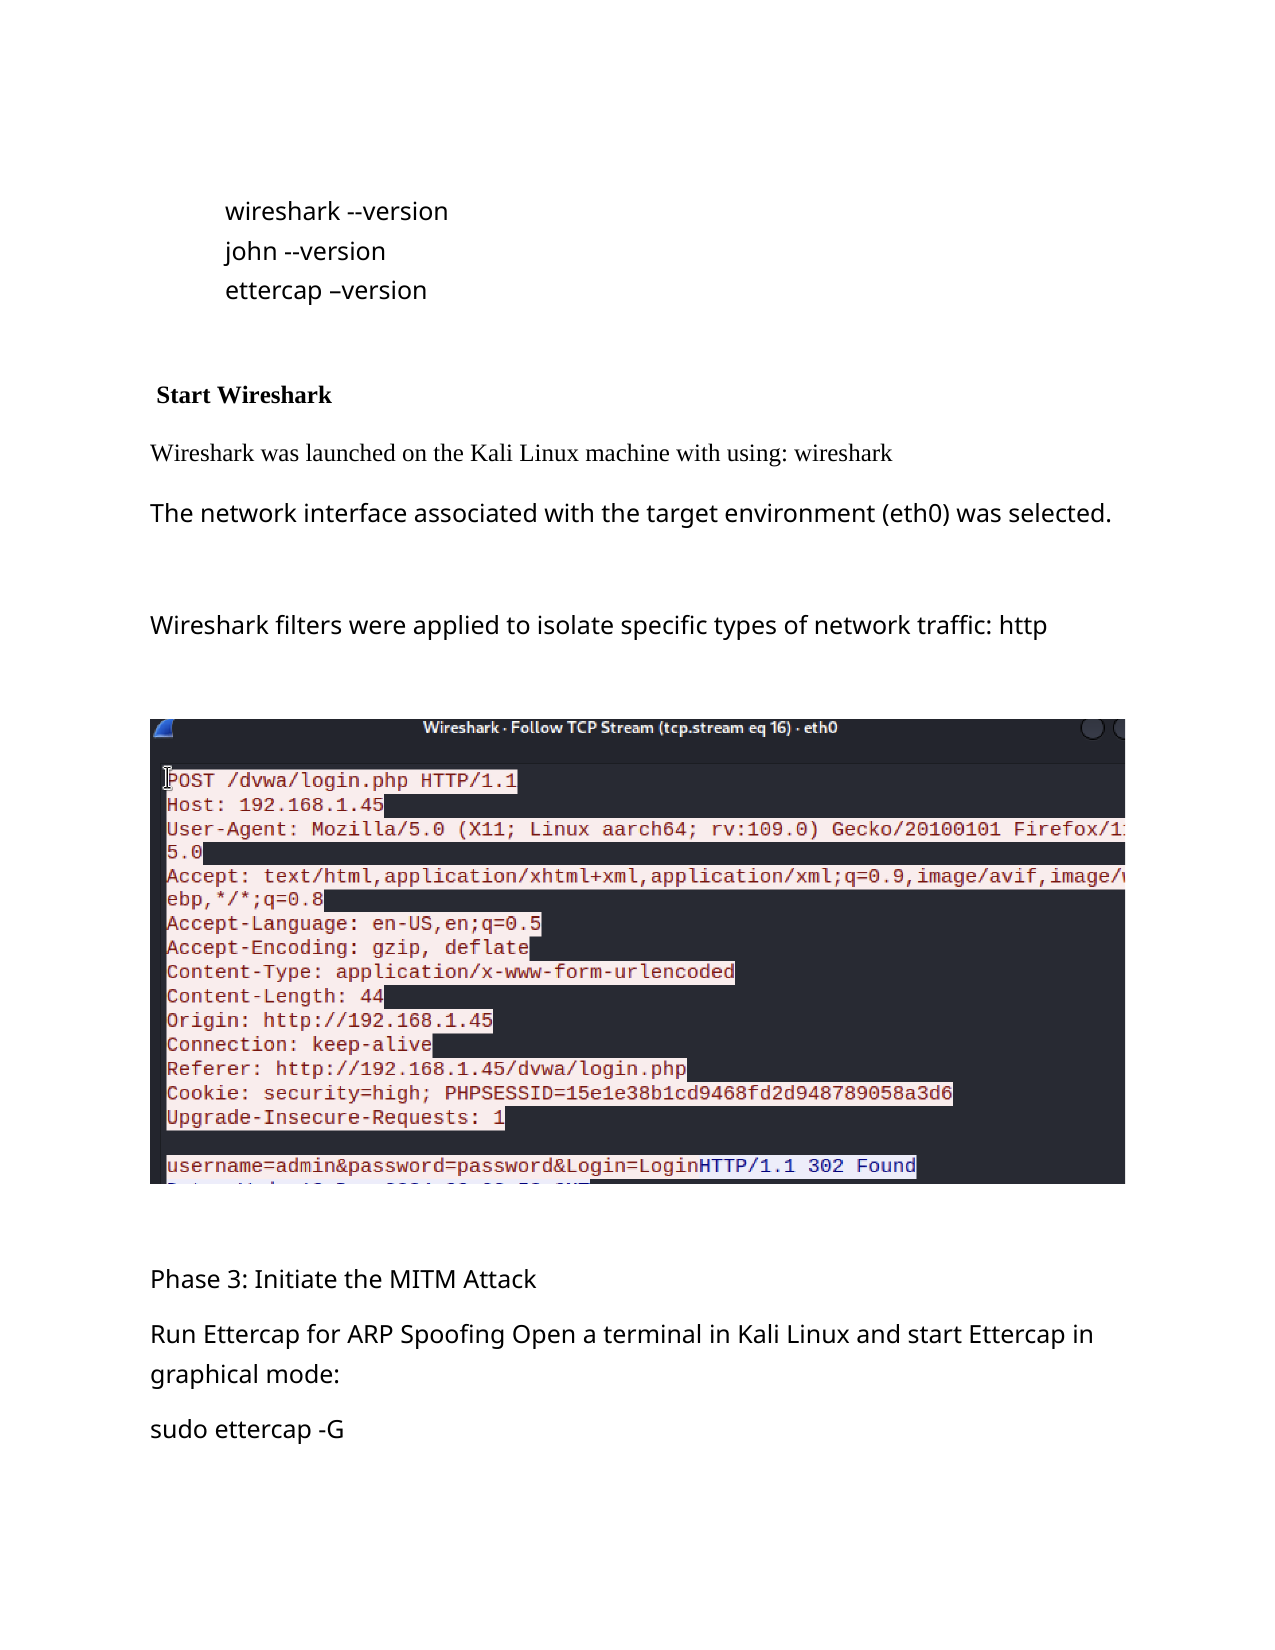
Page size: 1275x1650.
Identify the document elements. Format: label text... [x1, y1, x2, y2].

text sudo ettercap -G [150, 1412, 1125, 1446]
text Wireshark was launched on the Kali Linux machine with using: wireshark [150, 438, 1125, 467]
list john --version [225, 233, 1125, 267]
text Phase 3: Initiate the MITM Attack [150, 1261, 1125, 1295]
picture [150, 719, 1125, 1184]
text Start Wireshark [150, 380, 1125, 409]
text Wireshark filters were applied to isolate specific types of network traffic: http [150, 607, 1125, 641]
list wireshark --version [225, 194, 1125, 228]
list ettercap –version [225, 272, 1125, 306]
text Run Ettercap for ARP Spoofing Open a terminal in Kali Linux and start Ettercap in graphical mode: [150, 1317, 1125, 1390]
text The network interface associated with the target environment (eth0) was selected. [150, 496, 1125, 530]
